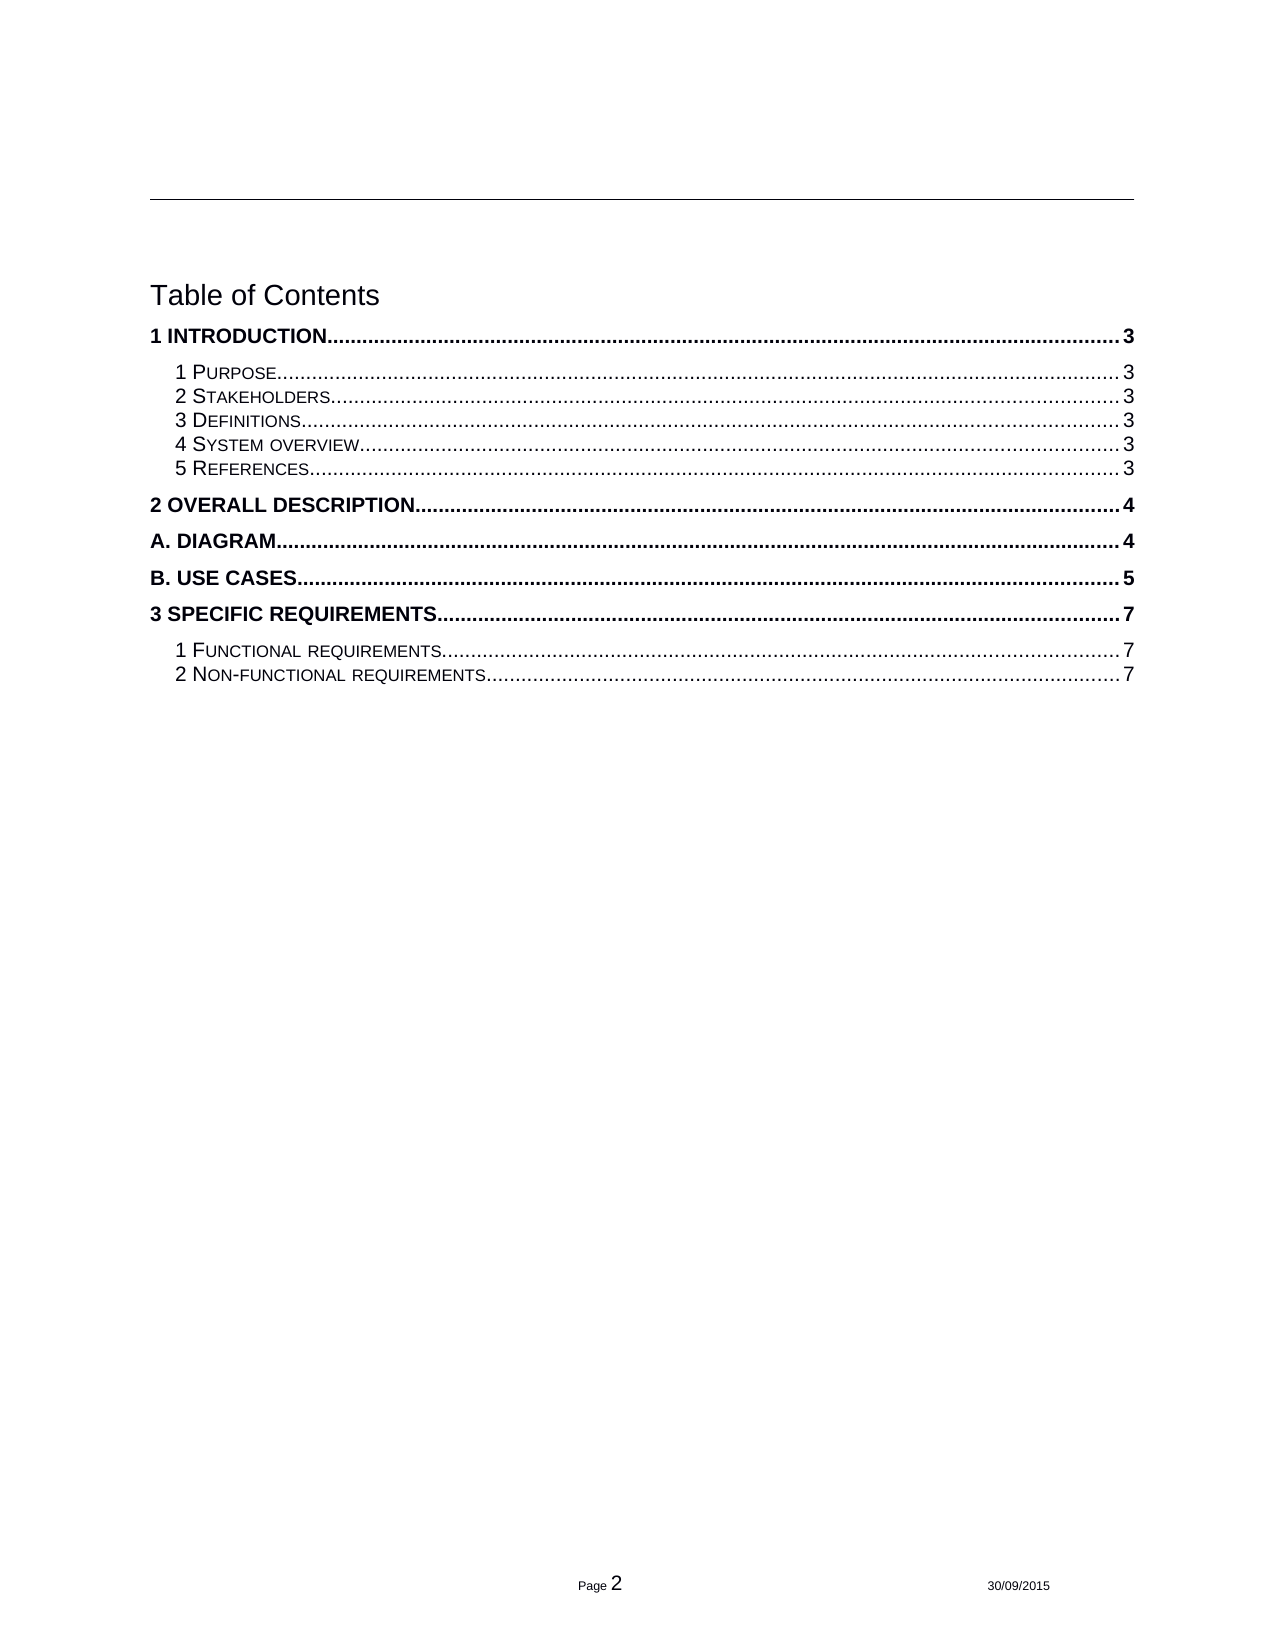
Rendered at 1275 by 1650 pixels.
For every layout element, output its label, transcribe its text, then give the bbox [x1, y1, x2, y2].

text 3 Specific requirements 7 [150, 602, 1134, 626]
subtitle Table of Contents [150, 278, 1134, 311]
text 4 System overview 3 [175, 432, 1134, 456]
text 5 References 3 [175, 456, 1134, 480]
text 1 Purpose 3 [175, 360, 1134, 384]
text A. Diagram 4 [150, 529, 1134, 553]
text 2 Stakeholders 3 [175, 384, 1134, 408]
text 2 Overall description 4 [150, 492, 1134, 516]
text 3 Definitions 3 [175, 408, 1134, 432]
text 1 Introduction 3 [150, 324, 1134, 348]
text B. Use cases 5 [150, 565, 1134, 589]
text 2 Non-functional requirements 7 [175, 662, 1134, 686]
text 1 Functional requirements 7 [175, 638, 1134, 662]
